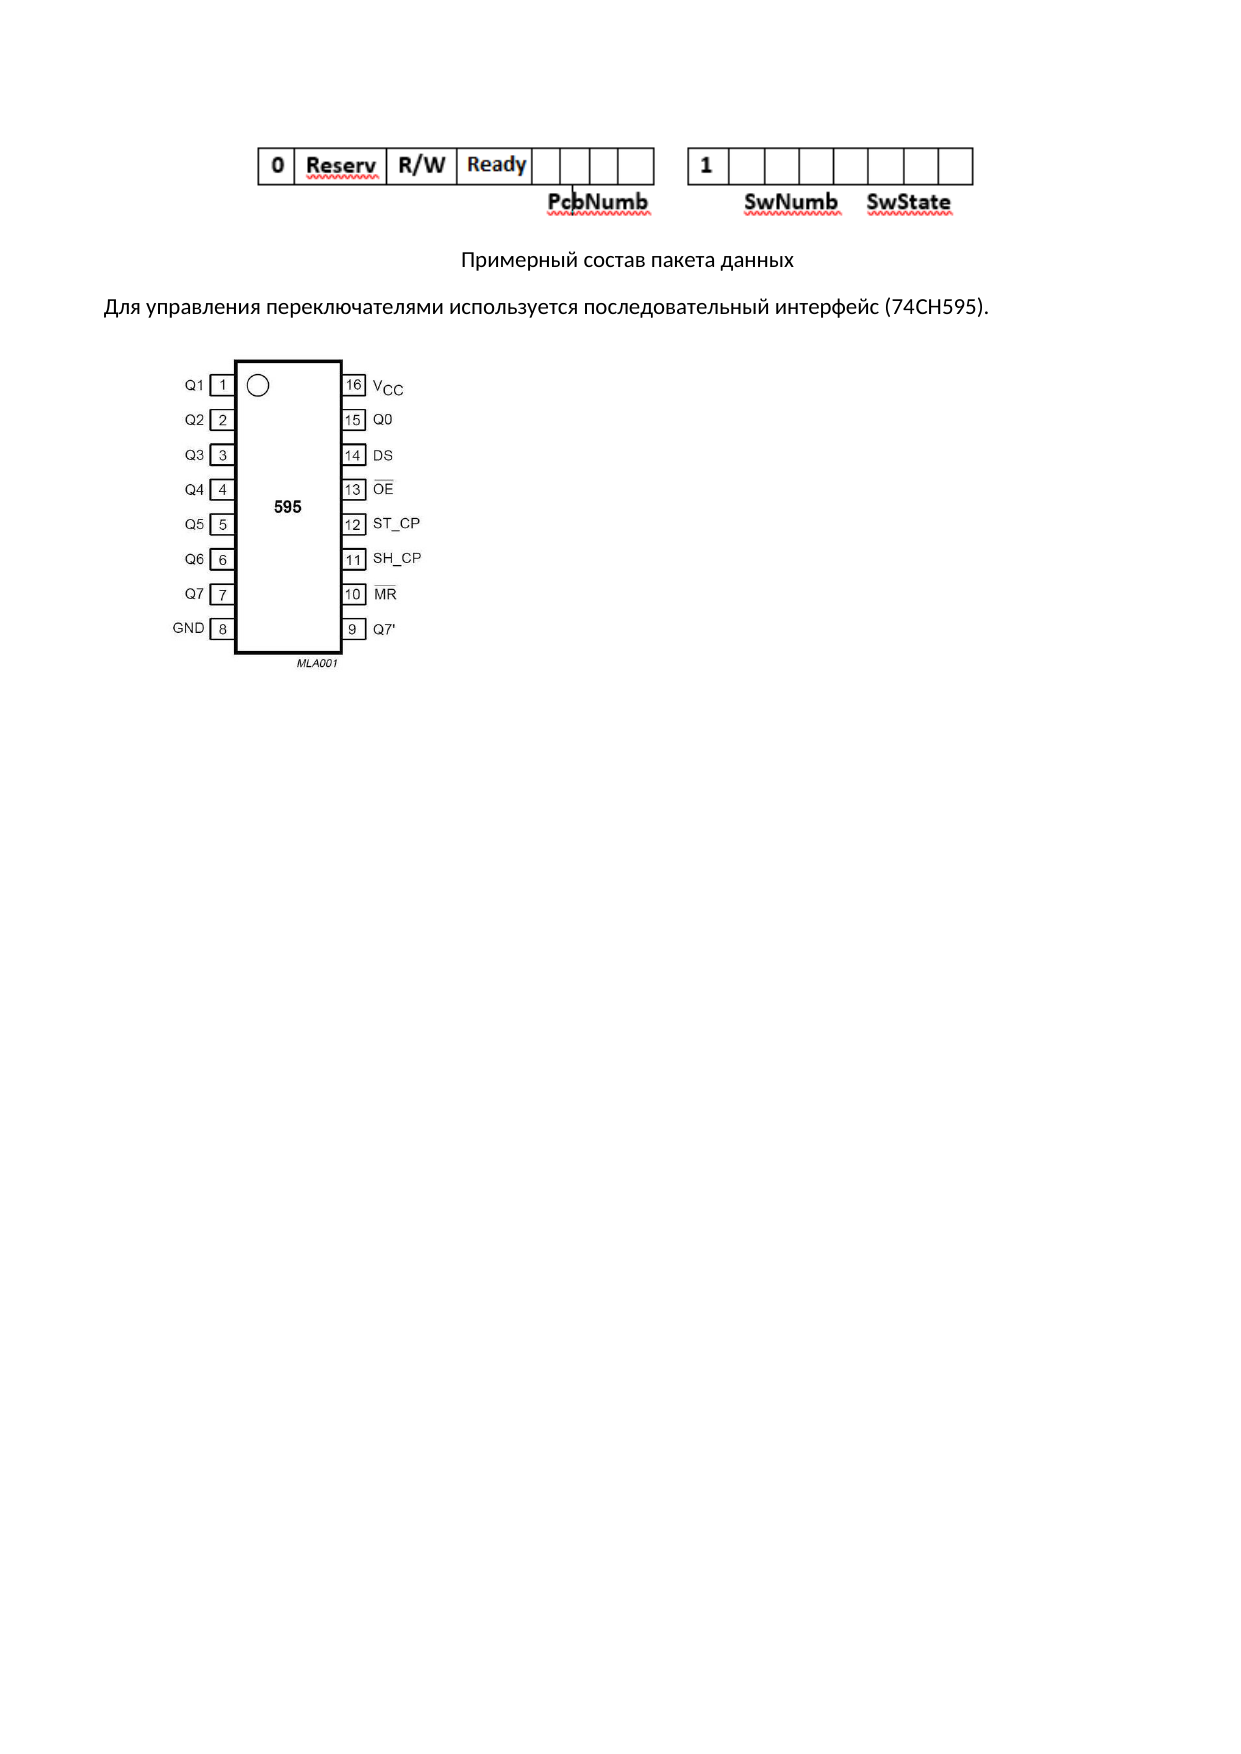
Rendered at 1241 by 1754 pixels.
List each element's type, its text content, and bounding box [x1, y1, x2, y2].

text Примерный состав пакета данных [103, 245, 1152, 273]
picture [103, 338, 507, 688]
picture [250, 135, 1005, 227]
text Для управления переключателями используется последовательный интерфейс (74CH595). [103, 292, 1152, 320]
